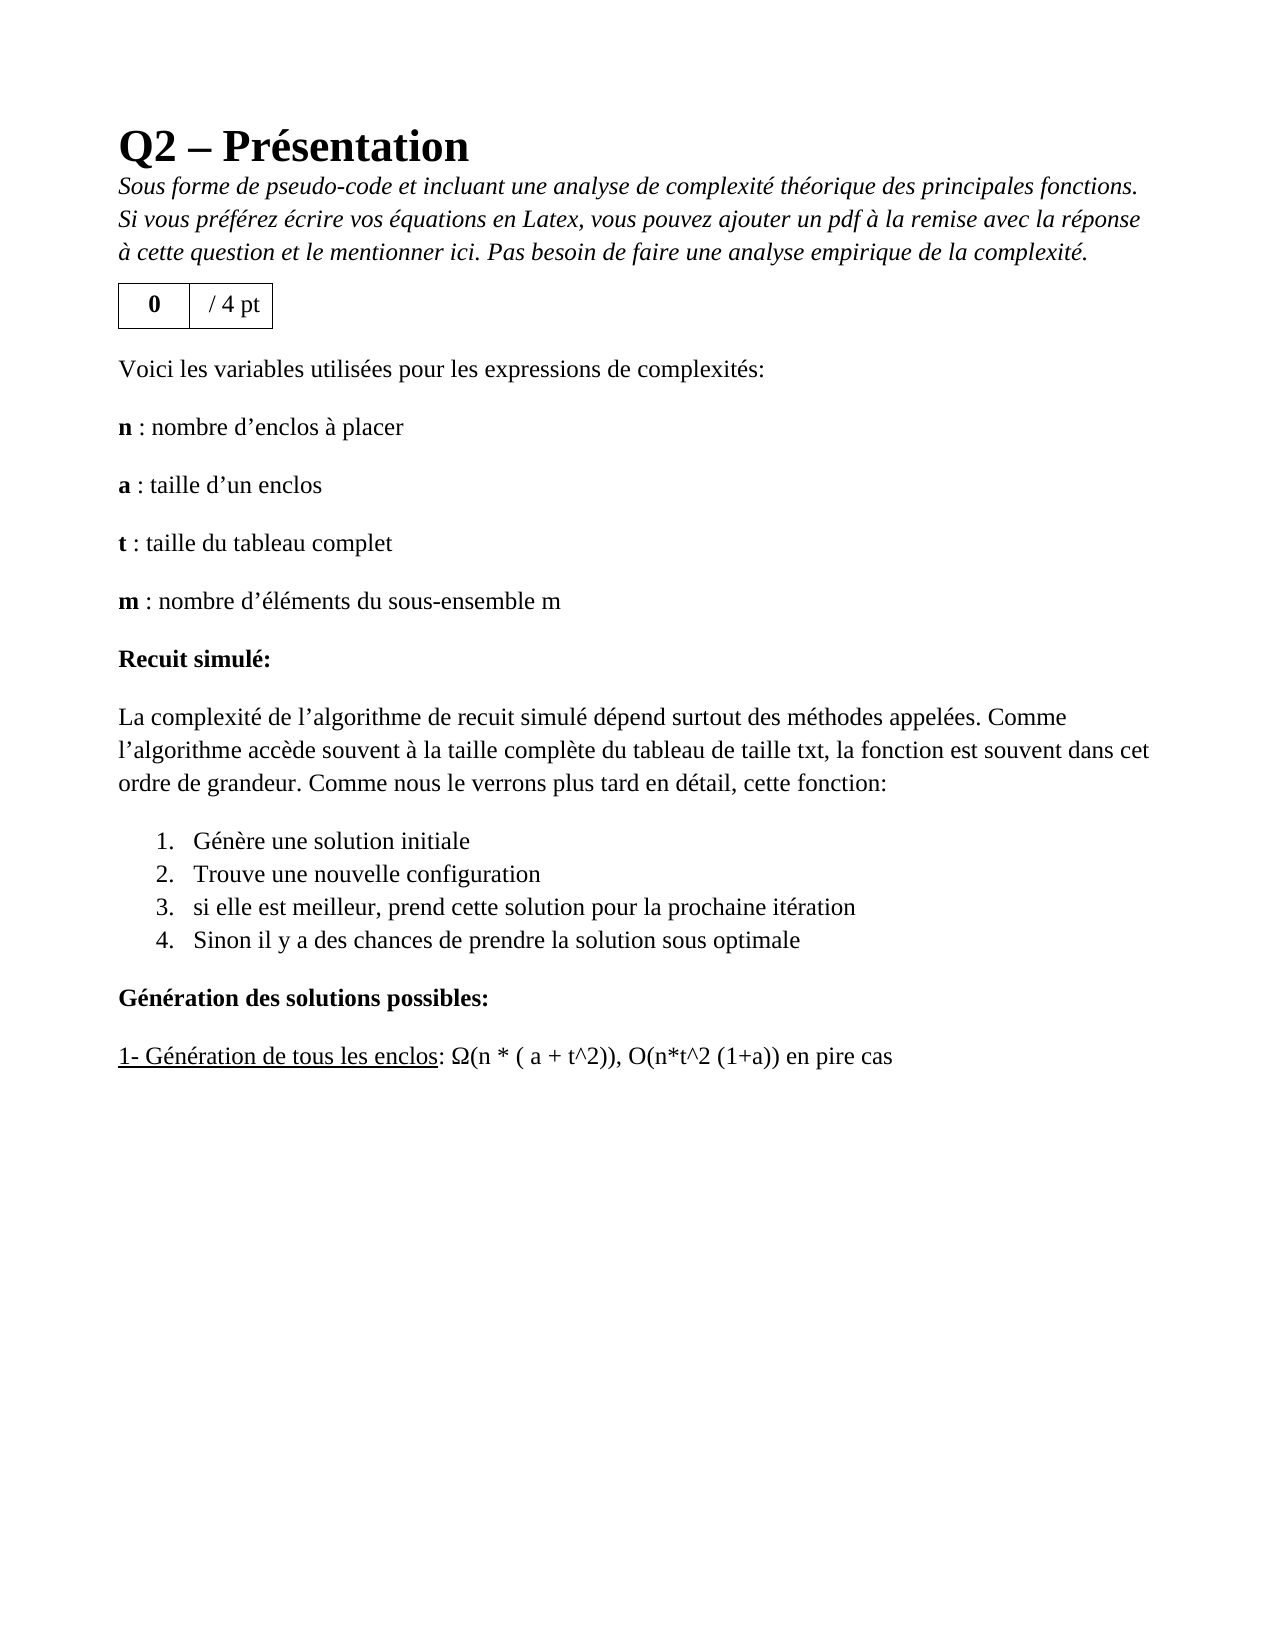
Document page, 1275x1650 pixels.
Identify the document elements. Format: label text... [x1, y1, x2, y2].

text a : taille d’un enclos [118, 470, 1157, 499]
table_header / 4 pt [190, 284, 272, 328]
text La complexité de l’algorithme de recuit simulé dépend surtout des méthodes appelées. Comme l’algorithme accède souvent à la taille complète du tableau de taille txt, la fonction est souvent dans cet ordre de grandeur. Comme nous le verrons plus tard en détail, cette fonction: [118, 702, 1157, 797]
list si elle est meilleur, prend cette solution pour la prochaine itération [156, 892, 1157, 921]
text Voici les variables utilisées pour les expressions de complexités: [118, 354, 1157, 383]
list Génère une solution initiale [156, 826, 1157, 855]
list Sinon il y a des chances de prendre la solution sous optimale [156, 925, 1157, 954]
text t : taille du tableau complet [118, 528, 1157, 557]
text 1- Génération de tous les enclos: Ω(n * ( a + t^2)), O(n*t^2 (1+a)) en pire cas [118, 1041, 1157, 1070]
list Trouve une nouvelle configuration [156, 859, 1157, 888]
text Génération des solutions possibles: [118, 983, 1157, 1012]
text Sous forme de pseudo-code et incluant une analyse de complexité théorique des principales fonctions. Si vous préférez écrire vos équations en Latex, vous pouvez ajouter un pdf à la remise avec la réponse à cette question et le mentionner ici. Pas besoin de faire une analyse empirique de la complexité. [118, 171, 1157, 266]
text n : nombre d’enclos à placer [118, 412, 1157, 441]
text Q2 – Présentation [118, 118, 1157, 171]
text Recuit simulé: [118, 644, 1157, 673]
table_header 0 [119, 284, 189, 328]
text m : nombre d’éléments du sous-ensemble m [118, 586, 1157, 615]
